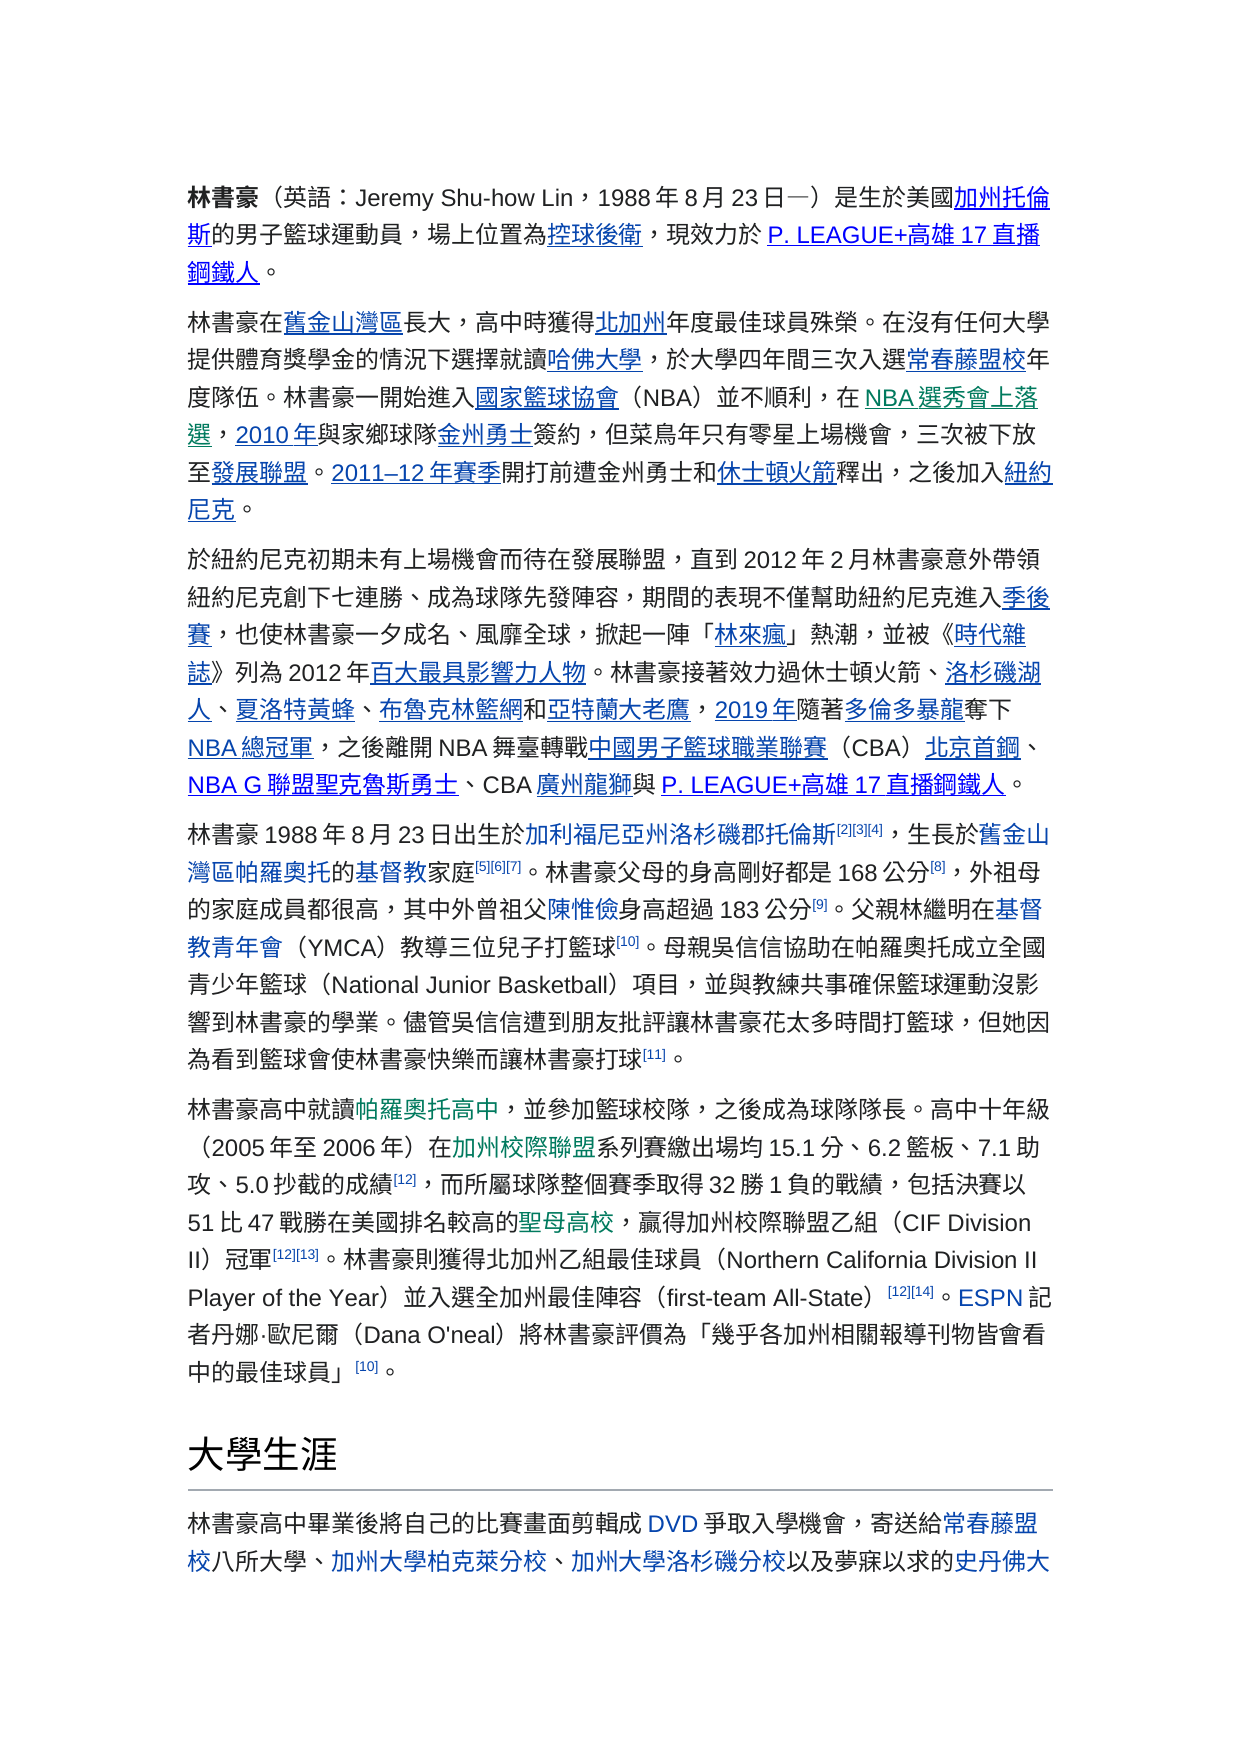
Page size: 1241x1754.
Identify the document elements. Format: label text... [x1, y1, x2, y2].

text 林書豪高中就讀帕羅奧托高中，並參加籃球校隊，之後成為球隊隊長。高中十年級（2005年至2006年）在加州校際聯盟系列賽繳出場均15.1分、6.2籃板、7.1助攻、5.0抄截的成績[12]，而所屬球隊整個賽季取得32勝1負的戰績，包括決賽以51比47戰勝在美國排名較高的聖母高校，贏得加州校際聯盟乙組（CIF Division II）冠軍[12][13]。林書豪則獲得北加州乙組最佳球員（Northern California Division II Player of the Year）並入選全加州最佳陣容（first-team All-State）[12][14]。ESPN記者丹娜·歐尼爾（Dana O'neal）將林書豪評價為「幾乎各加州相關報導刊物皆會看中的最佳球員」[10]。 [187, 1089, 1053, 1389]
text 林書豪（英語：Jeremy Shu-how Lin，1988年8月23日—）是生於美國加州托倫斯的男子籃球運動員，場上位置為控球後衛，現效力於P. LEAGUE+高雄17直播鋼鐵人。 [187, 177, 1053, 289]
text 林書豪1988年8月23日出生於加利福尼亞州洛杉磯郡托倫斯[2][3][4]，生長於舊金山灣區帕羅奧托的基督教家庭[5][6][7]。林書豪父母的身高剛好都是168公分[8]，外祖母的家庭成員都很高，其中外曾祖父陳惟儉身高超過183公分[9]。父親林繼明在基督教青年會（YMCA）教導三位兒子打籃球[10]。母親吳信信協助在帕羅奧托成立全國青少年籃球（National Junior Basketball）項目，並與教練共事確保籃球運動沒影響到林書豪的學業。儘管吳信信遭到朋友批評讓林書豪花太多時間打籃球，但她因為看到籃球會使林書豪快樂而讓林書豪打球[11]。 [187, 814, 1053, 1077]
text 大學生涯 [187, 1414, 1053, 1491]
text 於紐約尼克初期未有上場機會而待在發展聯盟，直到2012年2月林書豪意外帶領紐約尼克創下七連勝、成為球隊先發陣容，期間的表現不僅幫助紐約尼克進入季後賽，也使林書豪一夕成名、風靡全球，掀起一陣「林來瘋」熱潮，並被《時代雜誌》列為2012年百大最具影響力人物。林書豪接著效力過休士頓火箭、洛杉磯湖人、夏洛特黃蜂、布魯克林籃網和亞特蘭大老鷹，2019年隨著多倫多暴龍奪下NBA總冠軍，之後離開NBA舞臺轉戰中國男子籃球職業聯賽（CBA）北京首鋼、NBA G聯盟聖克魯斯勇士、CBA廣州龍獅與P. LEAGUE+高雄17直播鋼鐵人。 [187, 539, 1053, 802]
text 林書豪在舊金山灣區長大，高中時獲得北加州年度最佳球員殊榮。在沒有任何大學提供體育獎學金的情況下選擇就讀哈佛大學，於大學四年間三次入選常春藤盟校年度隊伍。林書豪一開始進入國家籃球協會（NBA）並不順利，在NBA選秀會上落選，2010年與家鄉球隊金州勇士簽約，但菜鳥年只有零星上場機會，三次被下放至發展聯盟。2011–12年賽季開打前遭金州勇士和休士頓火箭釋出，之後加入紐約尼克。 [187, 302, 1053, 527]
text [187, 1503, 1053, 1578]
